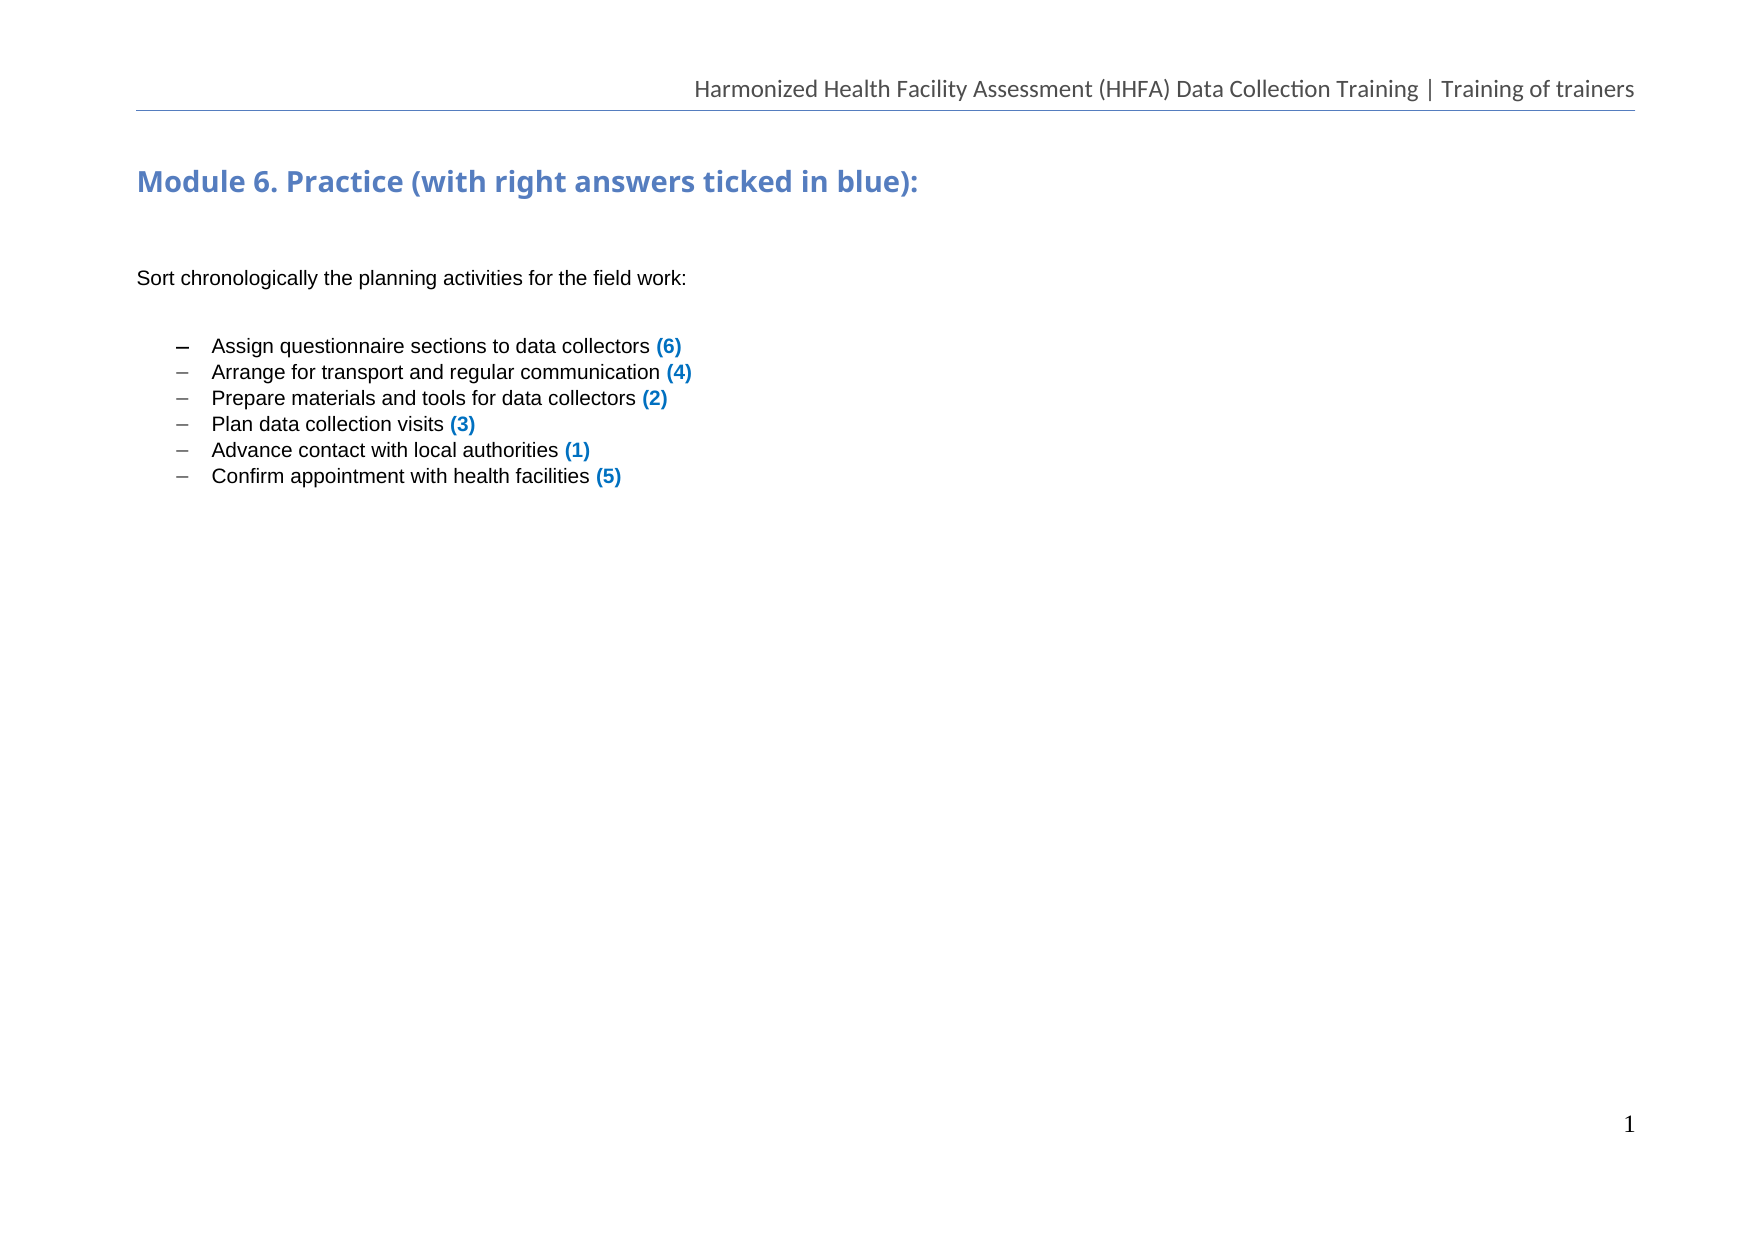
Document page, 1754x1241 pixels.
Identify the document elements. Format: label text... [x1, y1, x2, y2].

list Prepare materials and tools for data collectors (2) [174, 386, 1635, 410]
title Module 6. Practice (with right answers ticked in blue): [136, 161, 1635, 201]
list Arrange for transport and regular communication (4) [174, 360, 1635, 384]
list Assign questionnaire sections to data collectors (6) [174, 334, 1635, 358]
text Sort chronologically the planning activities for the field work: [136, 266, 1635, 290]
list Confirm appointment with health facilities (5) [174, 464, 1635, 488]
list Advance contact with local authorities (1) [174, 438, 1635, 462]
list Plan data collection visits (3) [174, 412, 1635, 436]
